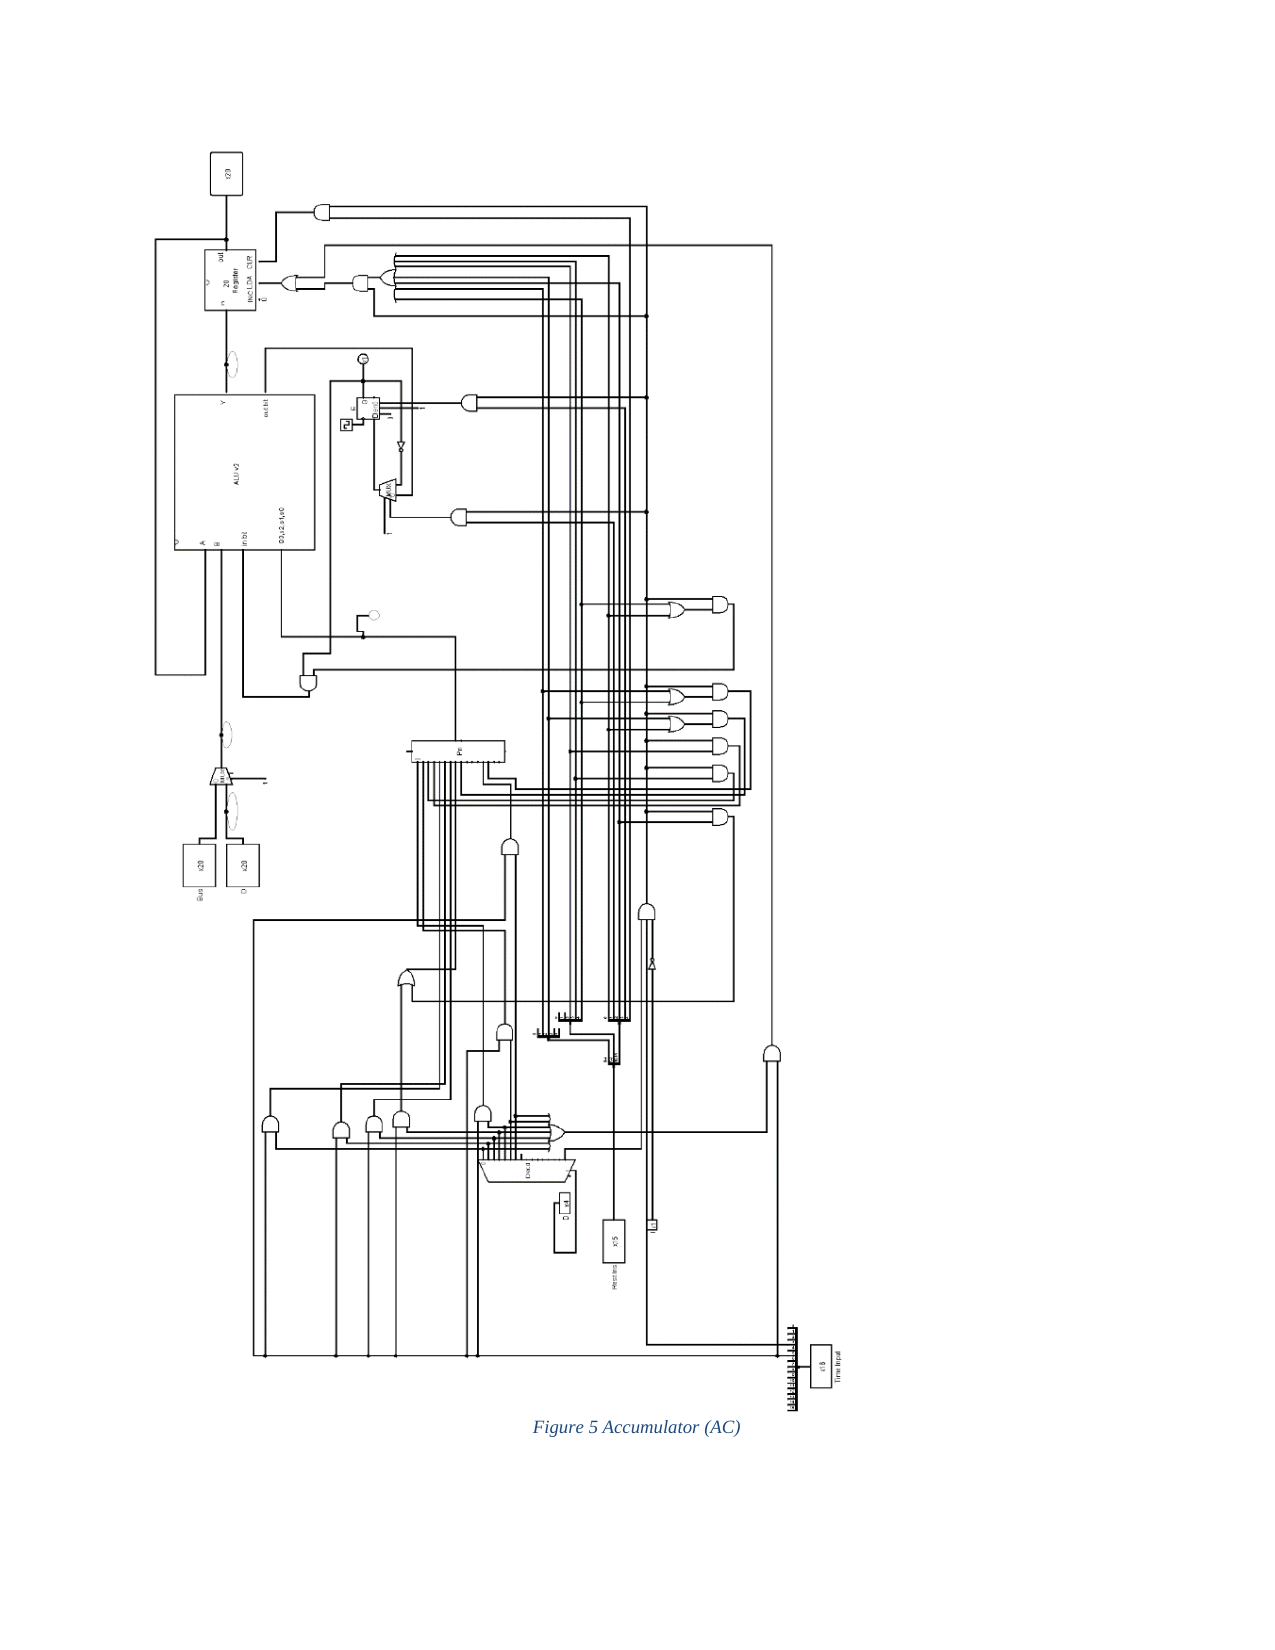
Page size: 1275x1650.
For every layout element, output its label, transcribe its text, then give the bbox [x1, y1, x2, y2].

picture [153, 151, 843, 1412]
